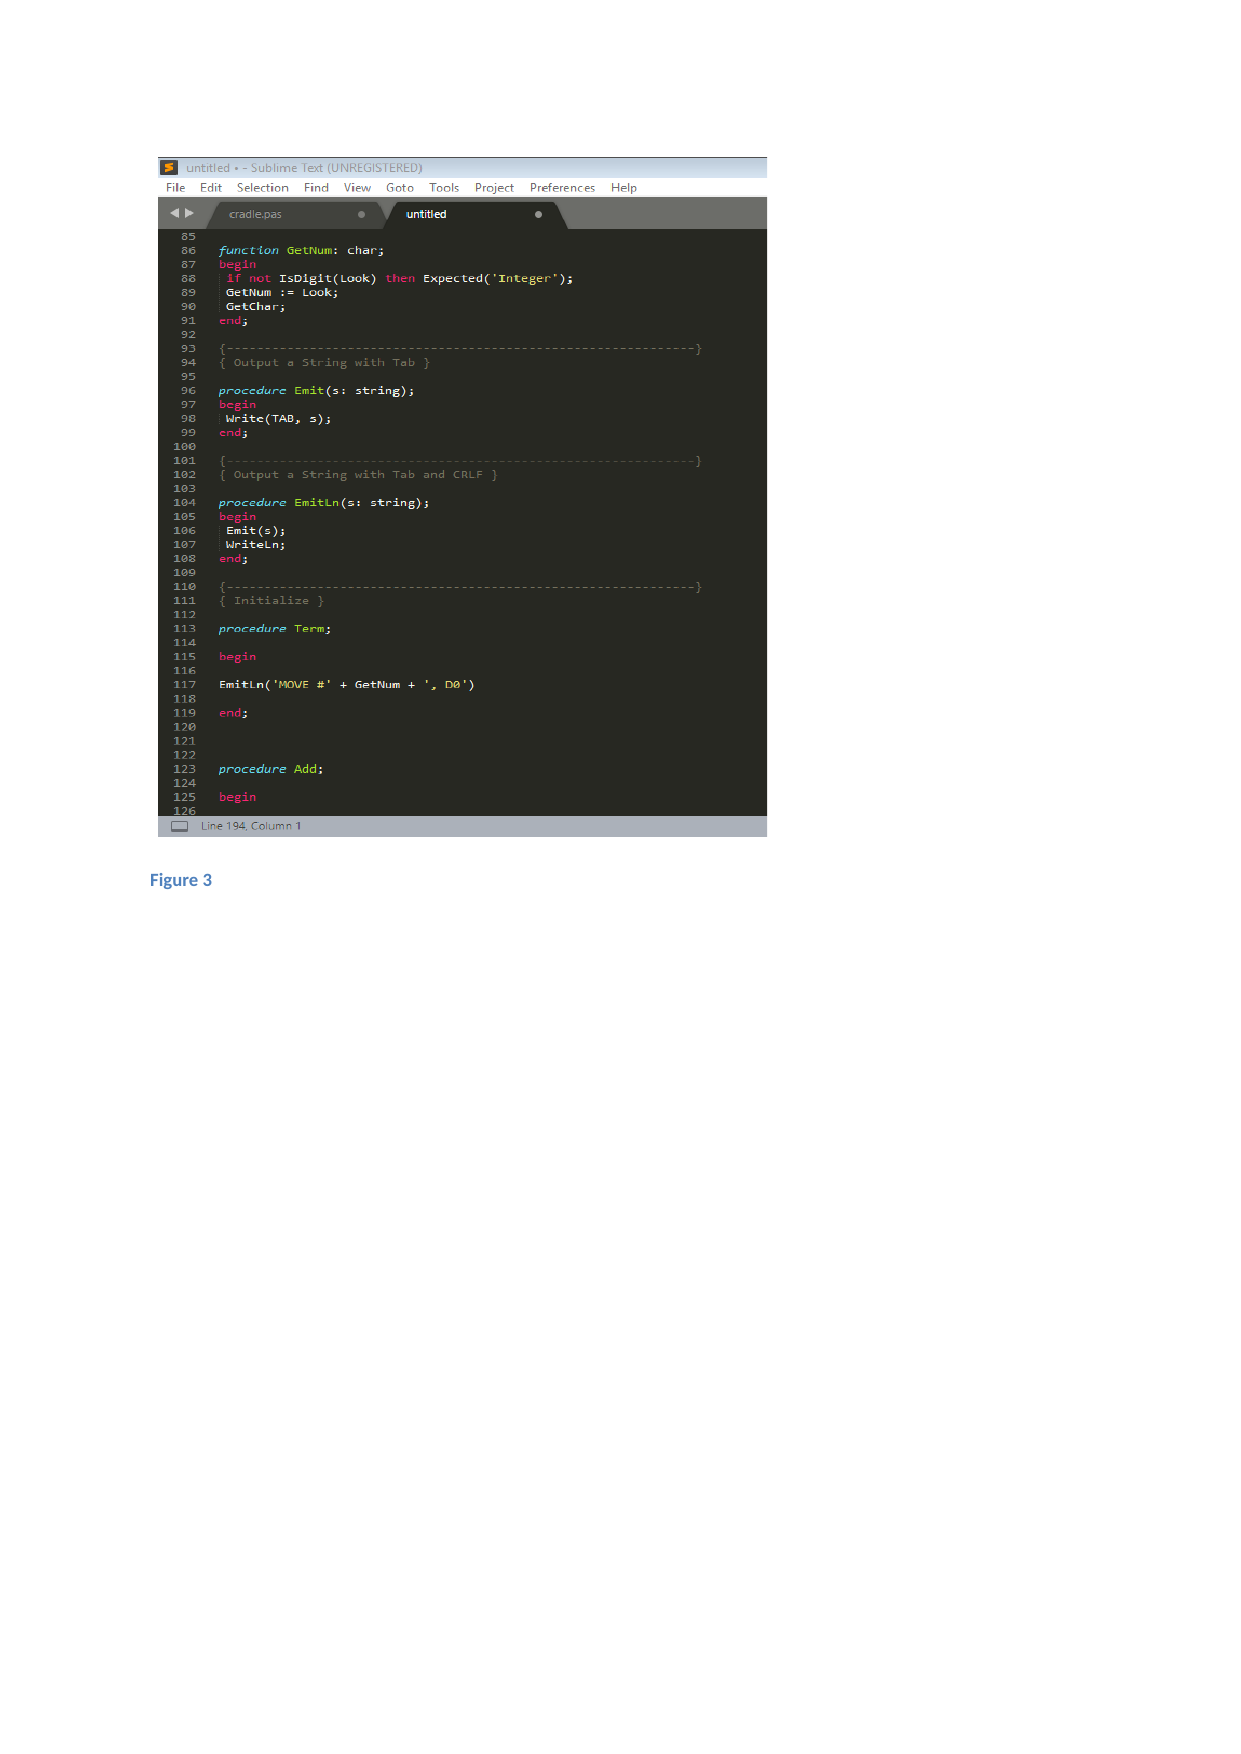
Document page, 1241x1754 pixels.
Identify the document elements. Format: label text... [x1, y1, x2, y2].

text Figure 3 [150, 868, 1090, 891]
